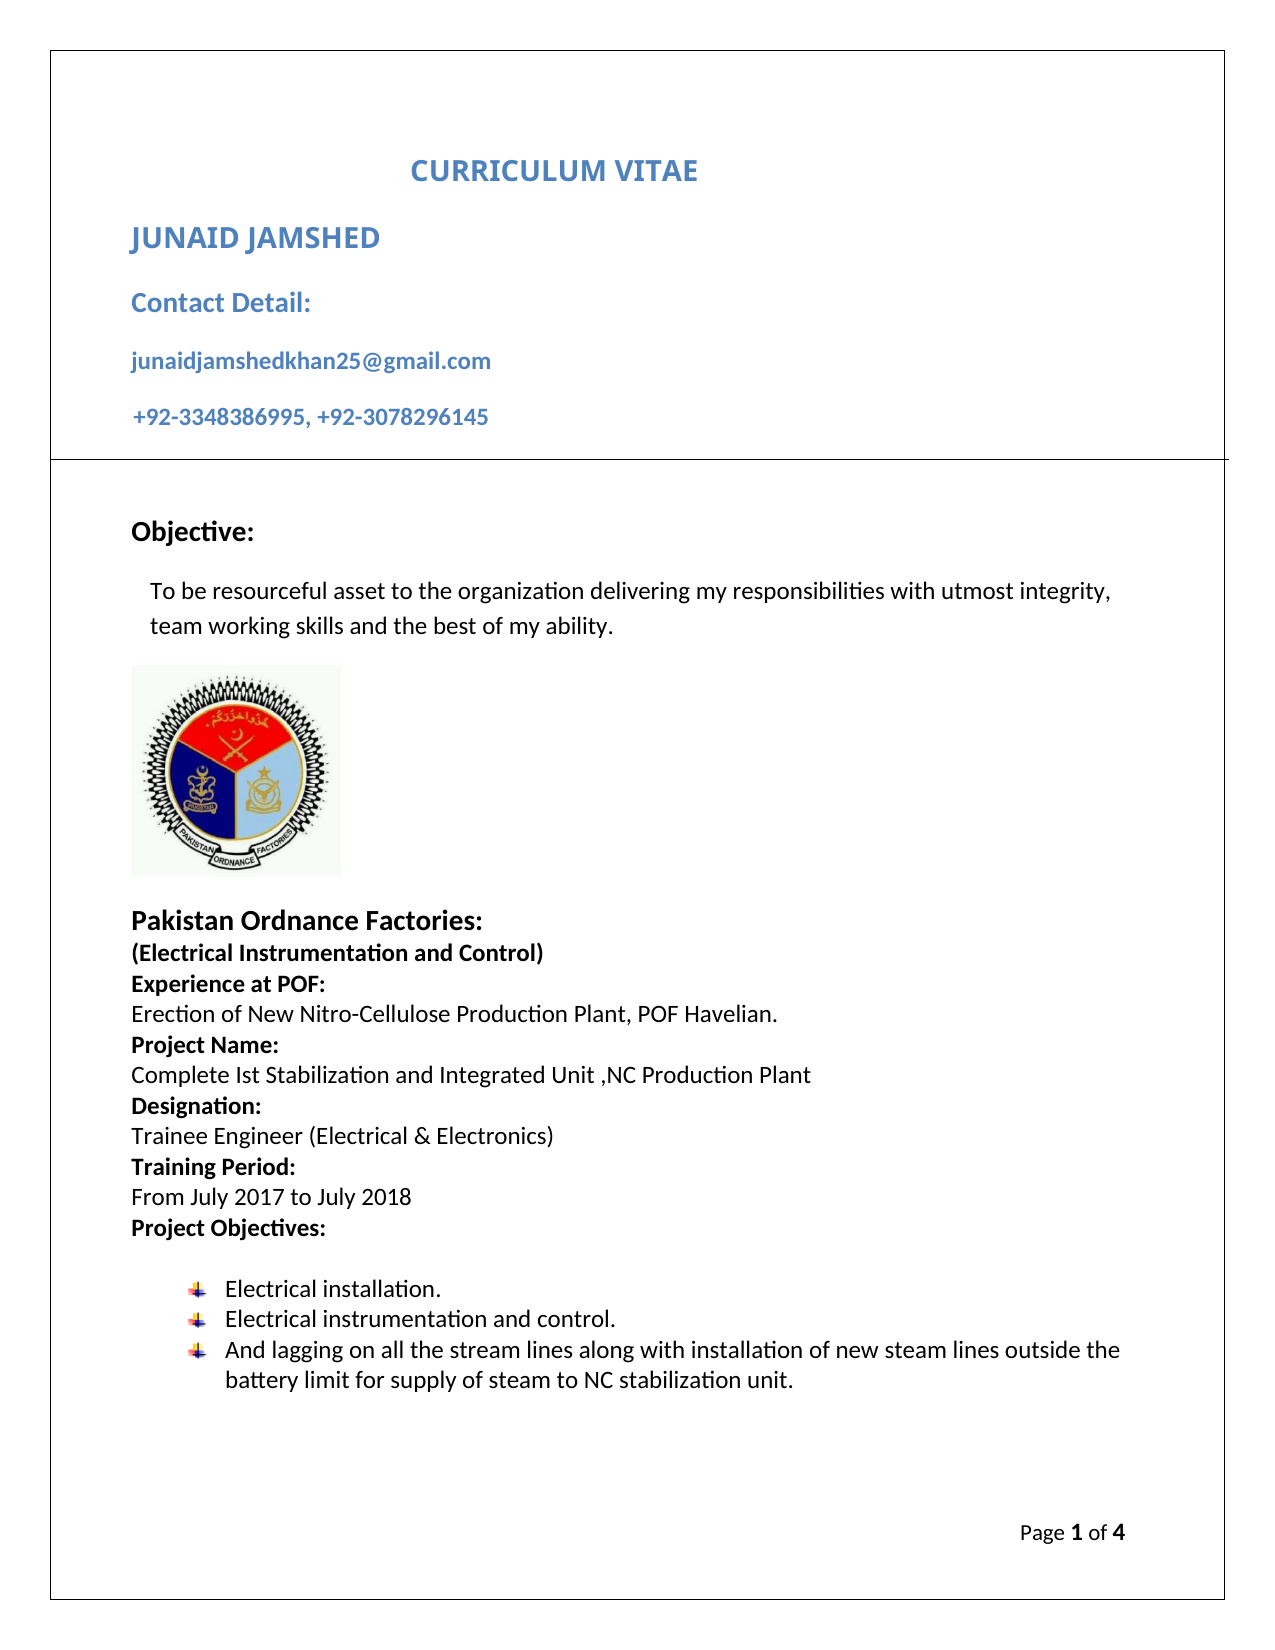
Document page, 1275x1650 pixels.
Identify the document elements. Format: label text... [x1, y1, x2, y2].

text To be resourceful asset to the organization delivering my responsibilities with utmost integrity, team working skills and the best of my ability. [150, 575, 1125, 640]
text Designation: [112, 1090, 1125, 1120]
text +92-3348386995, +92-3078296145 [122, 401, 1125, 432]
list Electrical installation. [187, 1273, 1125, 1303]
text From July 2017 to July 2018 [112, 1181, 1125, 1212]
text (Electrical Instrumentation and Control) [112, 937, 1125, 968]
text Project Objectives: [112, 1212, 1125, 1242]
text Erection of New Nitro-Cellulose Production Plant, POF Havelian. [112, 998, 1125, 1029]
picture [188, 1311, 206, 1328]
text Pakistan Ordnance Factories: [112, 902, 1125, 937]
picture [188, 1280, 206, 1298]
list And lagging on all the stream lines along with installation of new steam lines outside the battery limit for supply of steam to NC stabilization unit. [187, 1334, 1125, 1395]
text JUNAID JAMSHED [131, 217, 1125, 257]
text Objective: [131, 513, 1125, 549]
text Contact Detail: [131, 284, 1125, 319]
text Experience at POF: [112, 968, 1125, 998]
text Trainee Engineer (Electrical & Electronics) [112, 1120, 1125, 1151]
text junaidjamshedkhan25@gmail.com [131, 346, 1125, 376]
picture [131, 665, 341, 877]
list Electrical instrumentation and control. [187, 1303, 1125, 1334]
text CURRICULUM VITAE [150, 150, 1125, 190]
text Project Name: [112, 1029, 1125, 1059]
text Training Period: [112, 1151, 1125, 1181]
text Complete Ist Stabilization and Integrated Unit ,NC Production Plant [112, 1059, 1125, 1090]
picture [188, 1341, 206, 1359]
